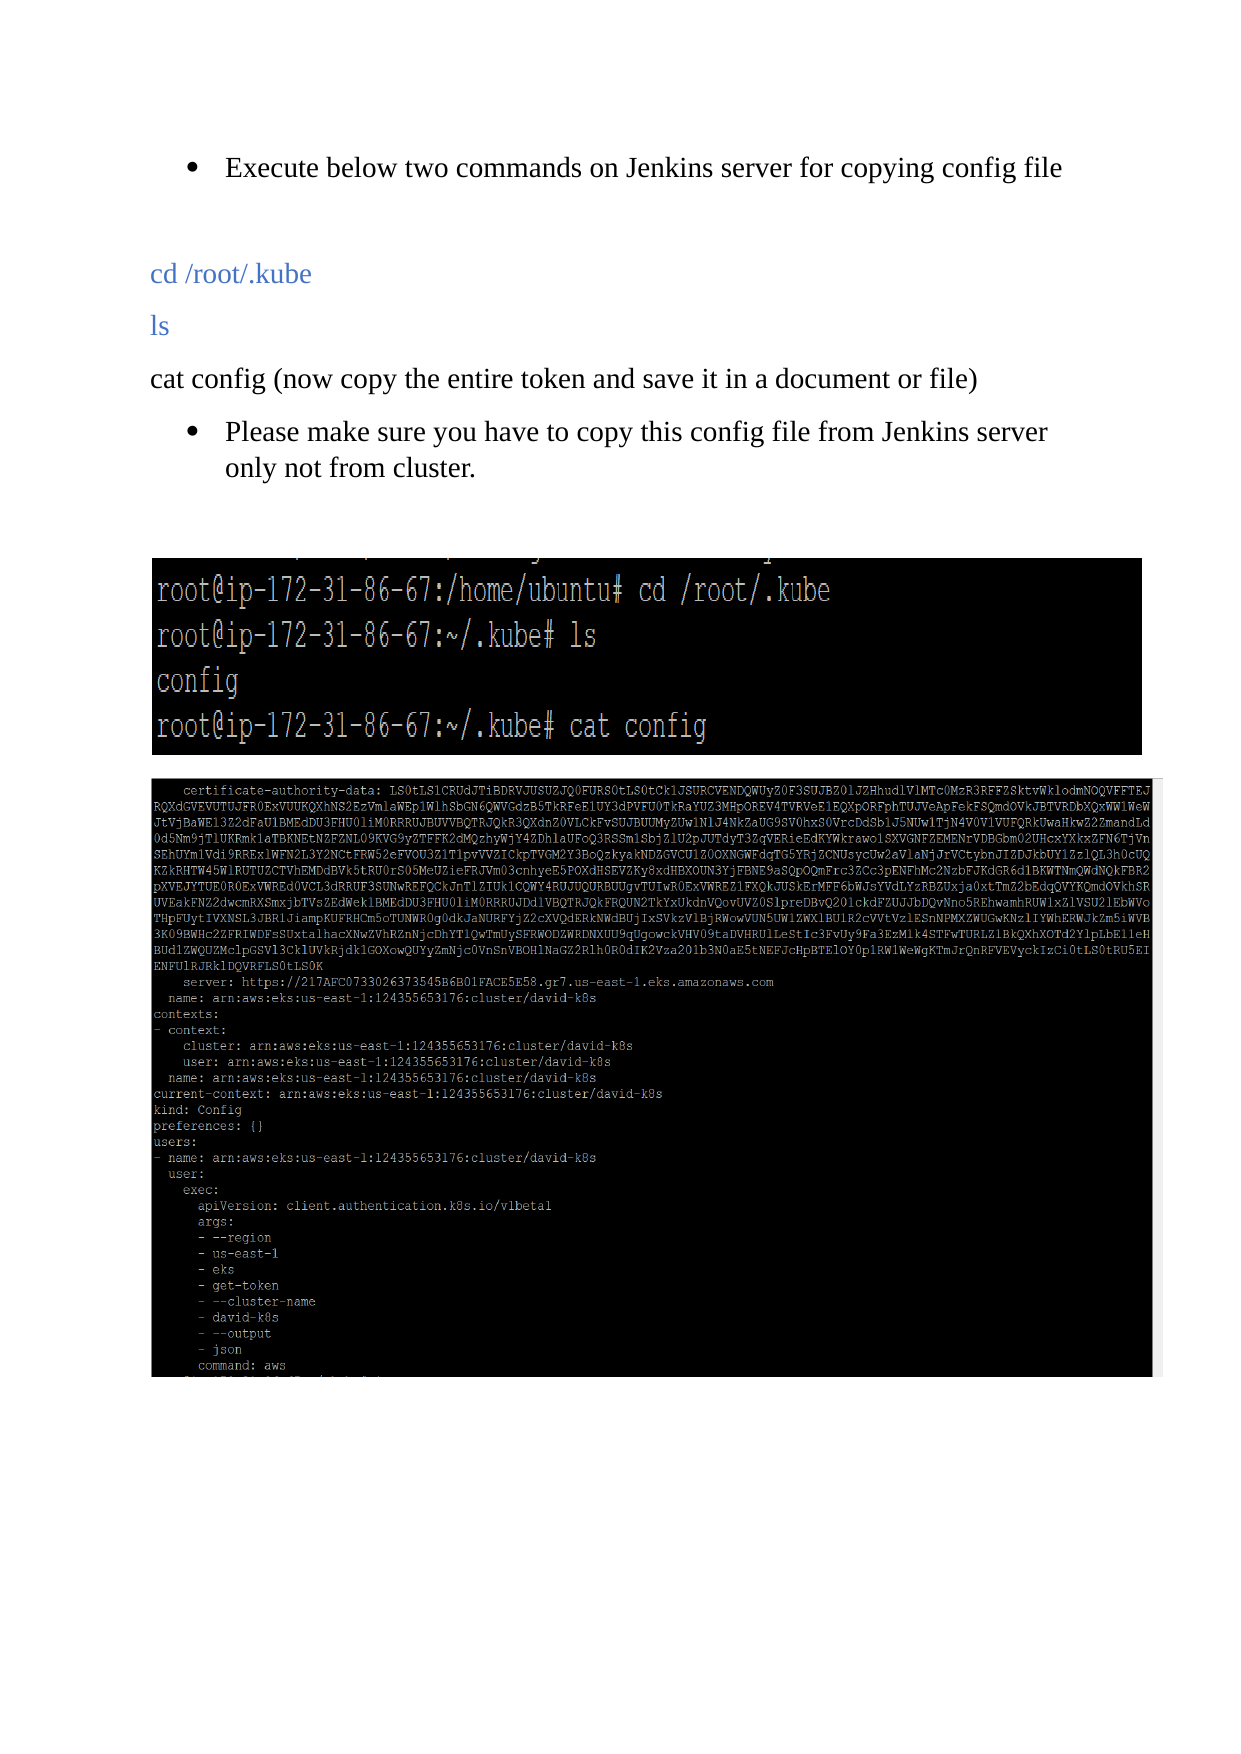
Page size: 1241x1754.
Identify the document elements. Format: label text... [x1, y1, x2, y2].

list Please make sure you have to copy this config file from Jenkins server only not from cluster. [187, 414, 1090, 484]
picture [150, 777, 1164, 1378]
text cd /root/.kube [150, 256, 1090, 289]
picture [150, 556, 1143, 759]
text cat config (now copy the entire token and save it in a document or file) [150, 361, 1090, 395]
text ls [150, 308, 1090, 342]
list Execute below two commands on Jenkins server for copying config file [187, 150, 1090, 184]
